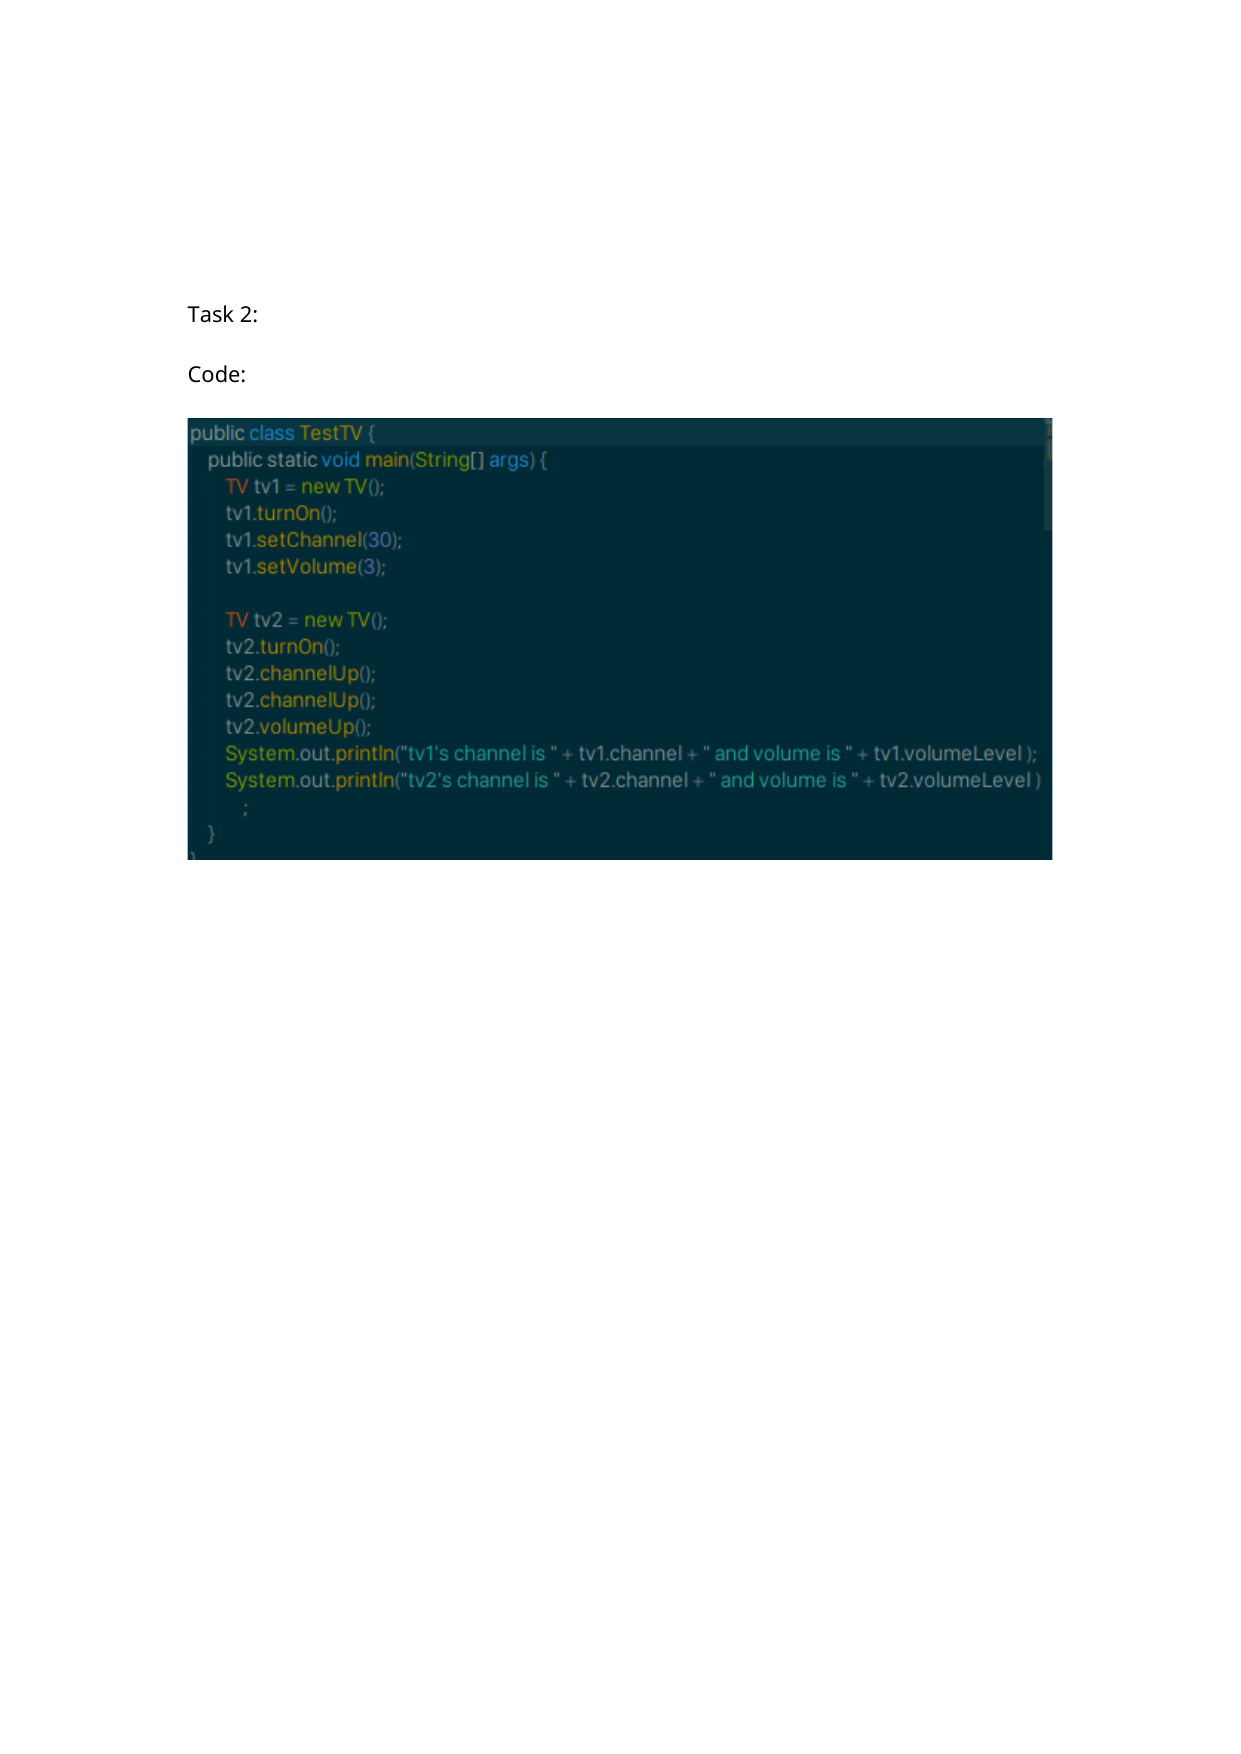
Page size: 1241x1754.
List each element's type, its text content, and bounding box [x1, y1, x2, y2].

picture [255, 613, 271, 627]
picture [616, 772, 688, 787]
picture [803, 749, 809, 760]
picture [327, 640, 339, 656]
picture [227, 451, 262, 466]
picture [227, 695, 243, 707]
picture [538, 749, 545, 761]
picture [688, 750, 698, 760]
picture [333, 771, 400, 791]
picture [257, 691, 364, 711]
picture [268, 455, 277, 466]
picture [300, 747, 330, 760]
picture [784, 749, 800, 760]
picture [226, 612, 249, 627]
picture [245, 719, 253, 733]
picture [778, 745, 784, 760]
picture [304, 615, 343, 628]
picture [511, 776, 523, 787]
picture [531, 453, 535, 469]
picture [766, 749, 775, 760]
picture [580, 747, 596, 760]
picture [227, 508, 243, 520]
text Task 2: [187, 299, 1053, 329]
picture [369, 480, 373, 496]
picture [300, 776, 315, 787]
picture [300, 558, 363, 576]
picture [893, 746, 898, 760]
picture [372, 613, 376, 629]
picture [541, 776, 548, 787]
picture [881, 774, 897, 787]
picture [227, 668, 243, 680]
picture [254, 531, 367, 549]
picture [508, 456, 526, 471]
picture [925, 772, 992, 787]
picture [492, 776, 498, 787]
picture [227, 641, 243, 653]
picture [365, 452, 476, 471]
picture [601, 773, 610, 787]
picture [370, 532, 391, 547]
picture [227, 562, 243, 573]
picture [315, 774, 330, 787]
picture [833, 749, 840, 758]
picture [727, 749, 735, 760]
picture [226, 746, 295, 765]
picture [875, 748, 891, 760]
picture [273, 612, 281, 627]
picture [245, 693, 254, 707]
picture [583, 774, 599, 787]
picture [905, 749, 914, 760]
picture [322, 456, 330, 466]
picture [346, 612, 370, 627]
picture [377, 559, 385, 576]
picture [410, 773, 414, 785]
picture [245, 532, 250, 546]
picture [490, 456, 506, 466]
picture [333, 453, 360, 466]
picture [717, 749, 724, 760]
picture [364, 559, 375, 574]
picture [254, 506, 336, 522]
picture [257, 639, 327, 655]
picture [610, 745, 682, 760]
picture [975, 746, 994, 760]
picture [502, 776, 511, 787]
picture [209, 455, 224, 471]
picture [899, 773, 908, 787]
picture [864, 776, 874, 786]
picture [287, 485, 295, 490]
picture [489, 749, 497, 760]
picture [993, 776, 1003, 787]
picture [818, 776, 826, 784]
picture [812, 749, 820, 760]
text Code: [187, 358, 1053, 388]
picture [723, 776, 730, 787]
picture [478, 749, 486, 760]
picture [209, 825, 214, 844]
picture [508, 749, 520, 760]
picture [245, 506, 250, 520]
picture [790, 776, 815, 787]
picture [255, 480, 271, 493]
picture [297, 452, 317, 466]
picture [735, 746, 748, 760]
picture [225, 479, 249, 493]
picture [226, 773, 299, 791]
picture [1004, 776, 1025, 787]
picture [254, 559, 299, 574]
picture [333, 745, 398, 764]
picture [784, 772, 790, 787]
picture [245, 666, 254, 680]
picture [259, 718, 370, 738]
picture [227, 722, 243, 733]
picture [741, 773, 754, 787]
picture [542, 452, 547, 469]
picture [916, 745, 972, 760]
picture [301, 482, 340, 494]
picture [257, 665, 364, 684]
picture [500, 749, 508, 760]
picture [286, 455, 295, 466]
picture [290, 618, 297, 624]
picture [598, 746, 603, 760]
picture [694, 776, 704, 786]
picture [839, 776, 846, 787]
picture [1028, 746, 1032, 763]
picture [996, 749, 1016, 760]
picture [279, 454, 284, 466]
picture [468, 772, 477, 787]
picture [443, 776, 452, 787]
picture [227, 535, 243, 546]
picture [479, 452, 483, 469]
picture [343, 479, 367, 493]
picture [458, 776, 466, 784]
picture [187, 418, 1053, 530]
picture [564, 750, 573, 760]
picture [859, 750, 868, 760]
picture [733, 776, 741, 787]
picture [393, 536, 401, 549]
picture [455, 749, 463, 757]
picture [245, 639, 253, 653]
picture [466, 745, 474, 760]
picture [273, 479, 278, 493]
picture [481, 776, 489, 787]
picture [245, 559, 250, 573]
picture [914, 776, 923, 787]
picture [566, 776, 576, 786]
